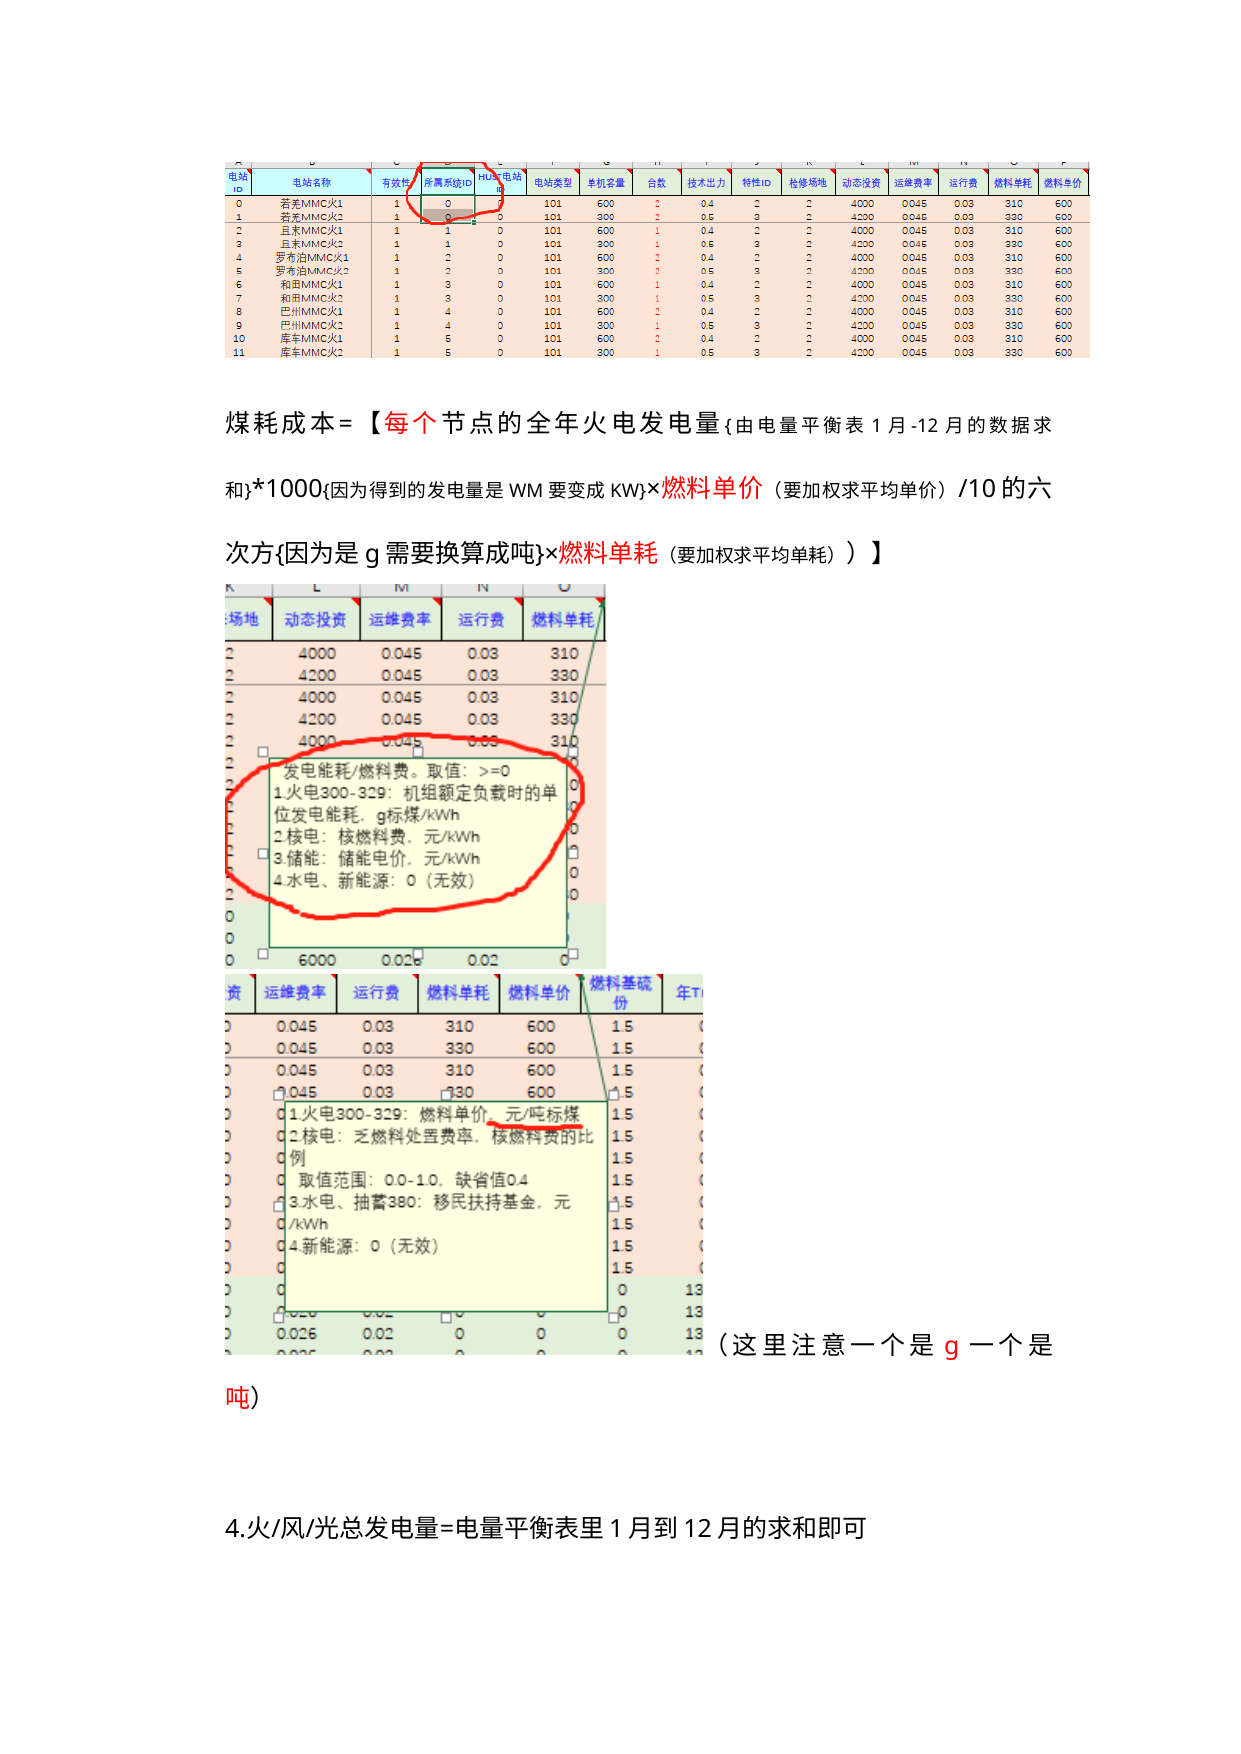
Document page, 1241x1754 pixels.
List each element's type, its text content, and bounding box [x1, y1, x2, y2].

list 4.火/风/光总发电量=电量平衡表里1月到12月的求和即可 [225, 1494, 1053, 1559]
picture [225, 974, 704, 1355]
picture [225, 162, 1091, 358]
list 煤耗成本=【每个节点的全年火电发电量{由电量平衡表1月-12月的数据求和}*1000{因为得到的发电量是WM要变成KW}×燃料单价（要加权求平均单价）/10的六次方{因为是g需要换算成吨}×燃料单耗（要加权求平均单耗））】 [225, 389, 1053, 584]
picture [225, 584, 607, 969]
